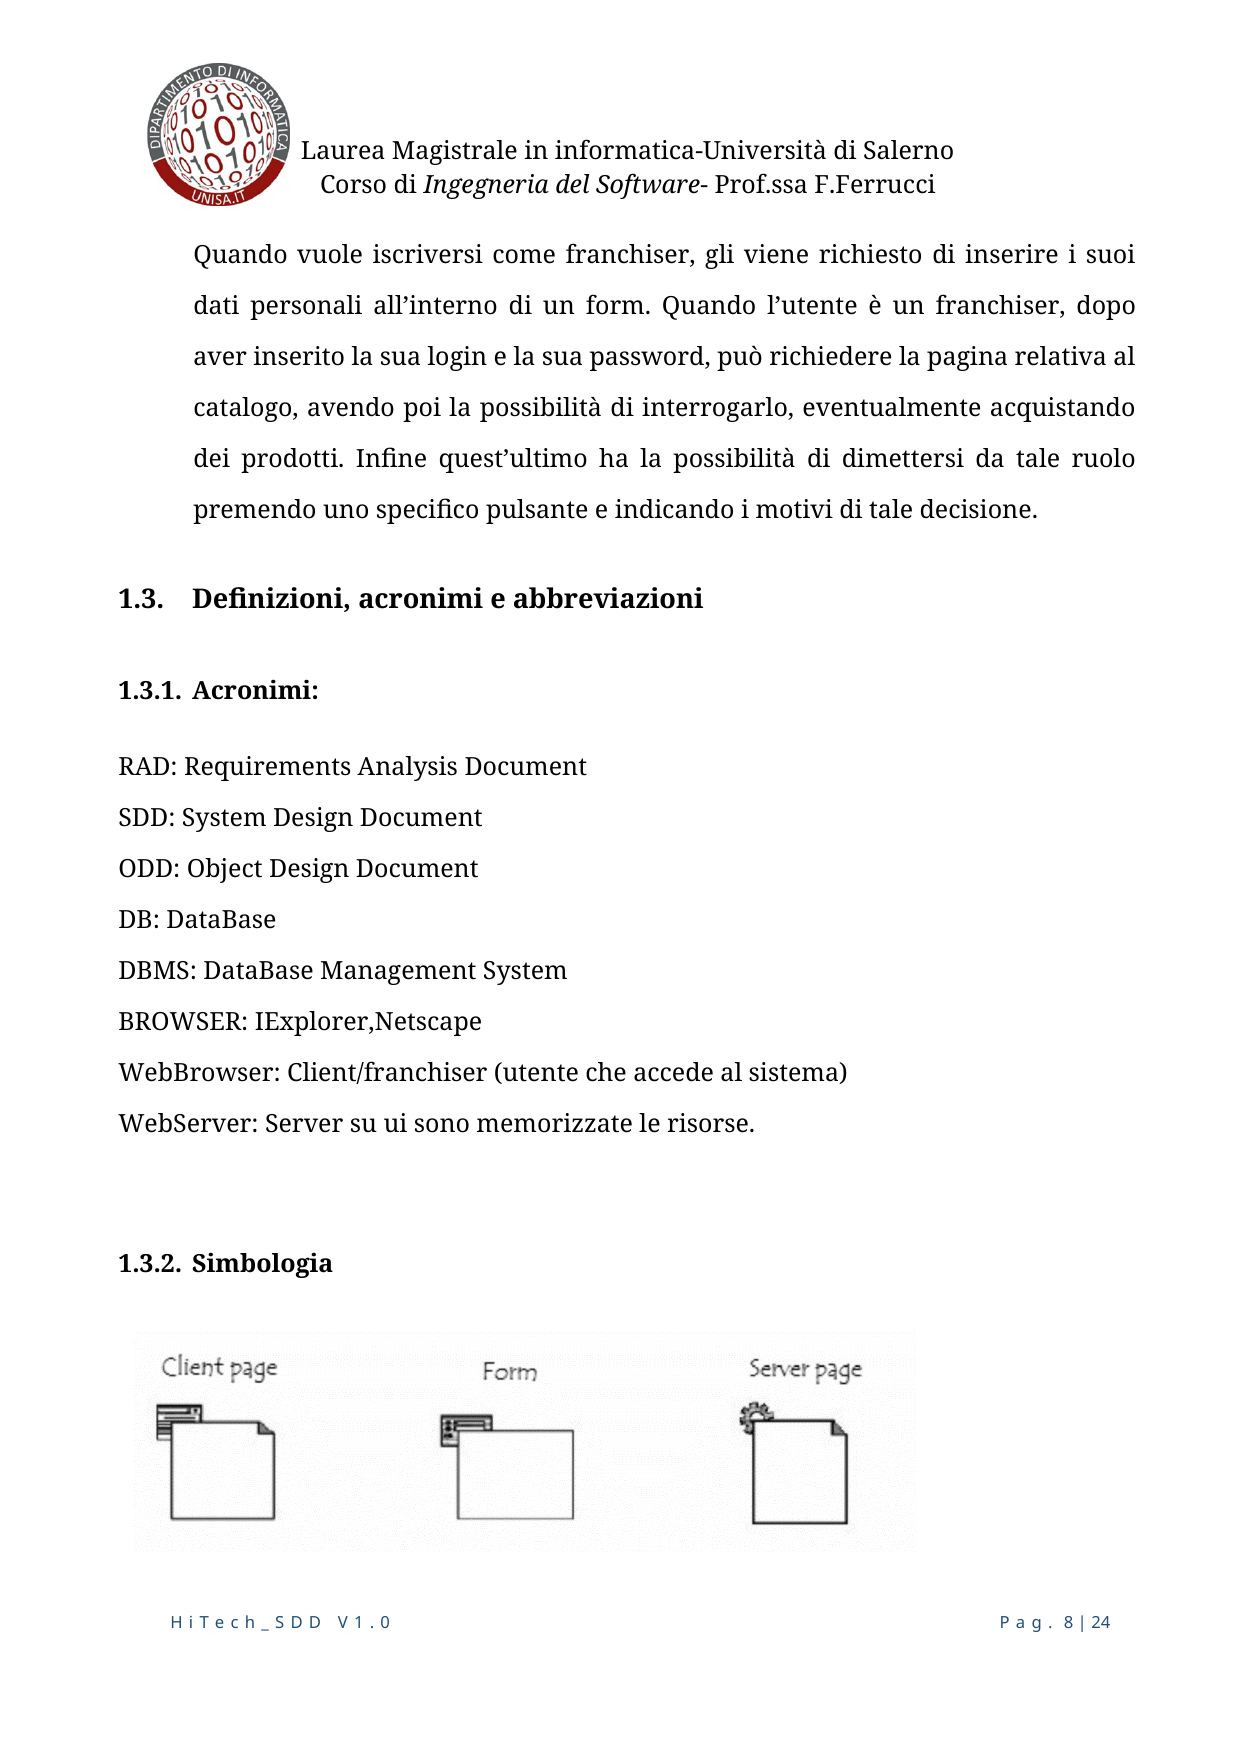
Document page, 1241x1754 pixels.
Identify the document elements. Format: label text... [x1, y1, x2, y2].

text DB: DataBase [118, 902, 1137, 936]
text SDD: System Design Document [118, 800, 1137, 834]
list Definizioni, acronimi e abbreviazioni [118, 580, 1137, 617]
text BROWSER: IExplorer,Netscape [118, 1004, 1137, 1038]
text RAD: Requirements Analysis Document [118, 749, 1137, 783]
list Acronimi: [118, 673, 1137, 707]
picture [118, 1321, 918, 1552]
text ODD: Object Design Document [118, 851, 1137, 885]
text DBMS: DataBase Management System [118, 953, 1137, 987]
list Simbologia [118, 1246, 1137, 1280]
text WebServer: Server su ui sono memorizzate le risorse. [118, 1106, 1137, 1140]
picture [147, 63, 290, 206]
text WebBrowser: Client/franchiser (utente che accede al sistema) [118, 1055, 1137, 1089]
